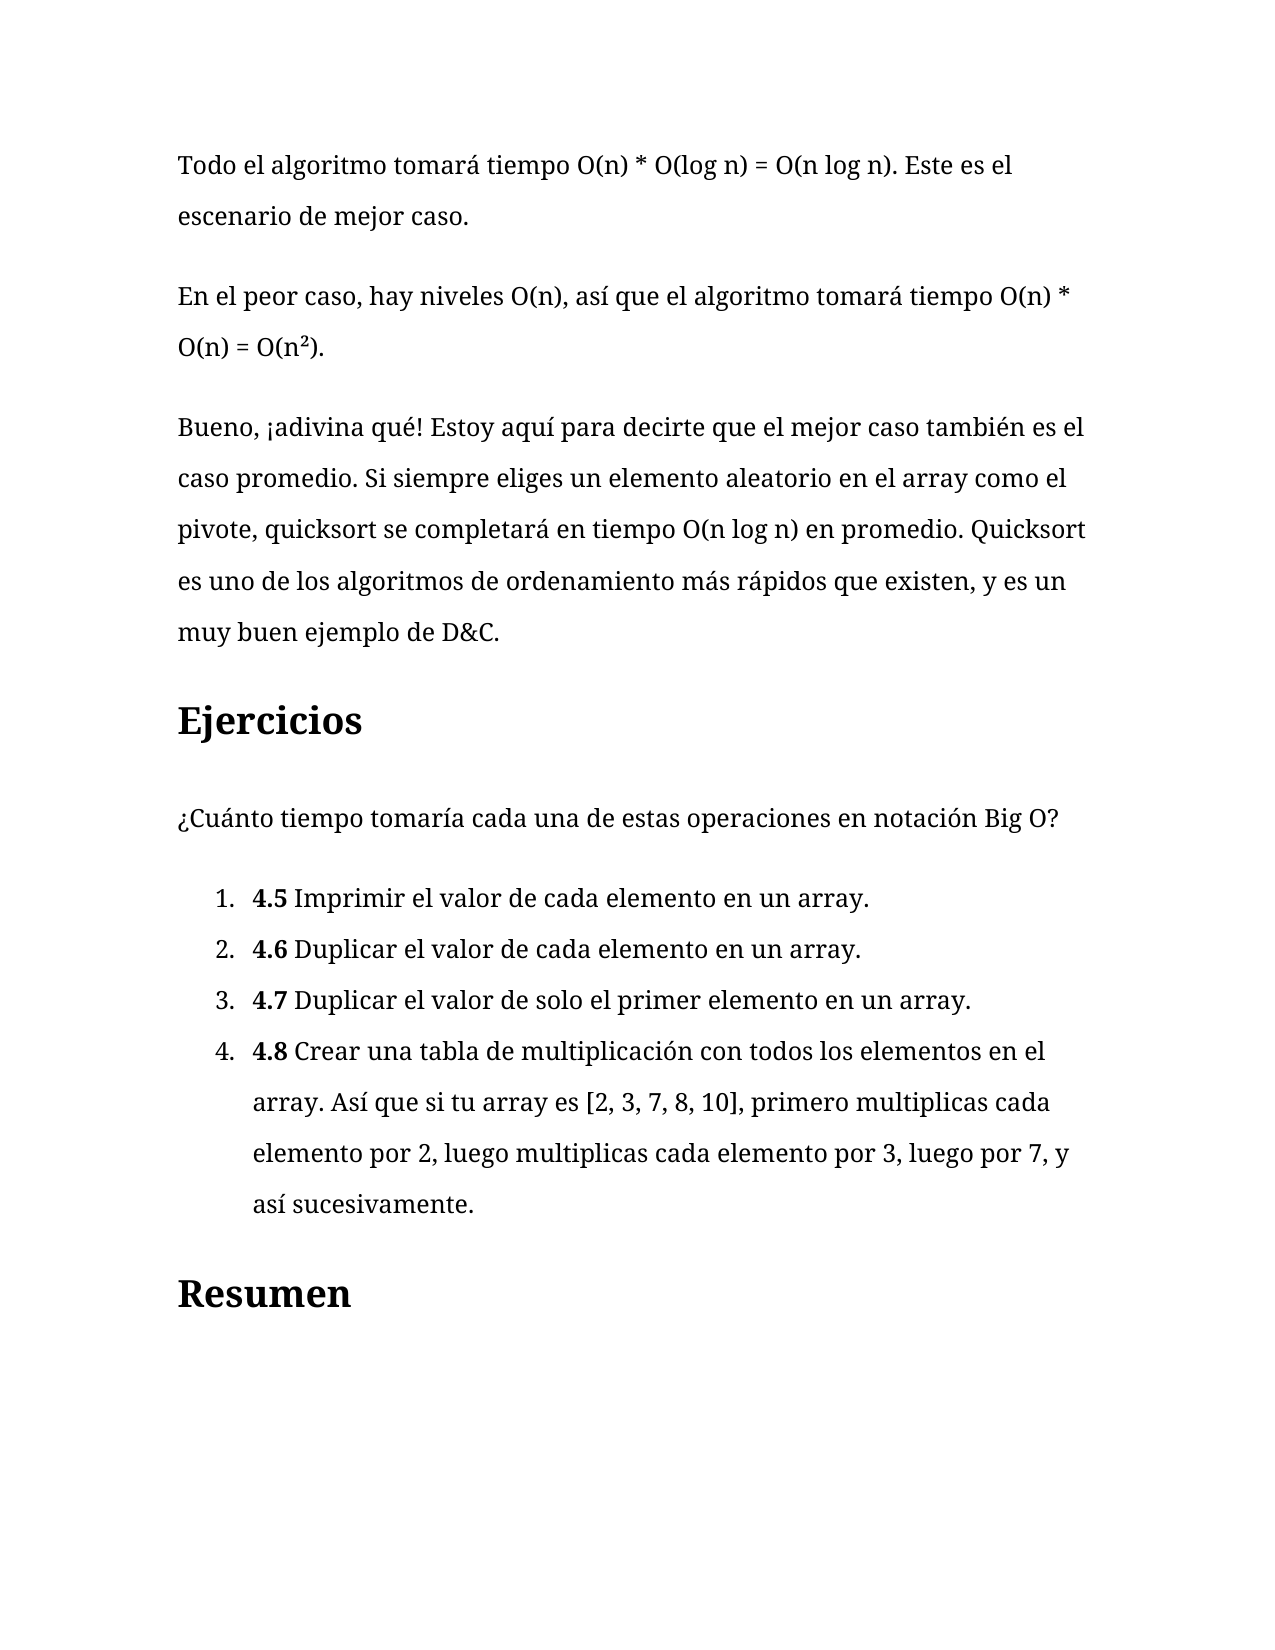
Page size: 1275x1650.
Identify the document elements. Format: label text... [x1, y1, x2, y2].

text ¿Cuánto tiempo tomaría cada una de estas operaciones en notación Big O? [177, 800, 1098, 834]
text En el peor caso, hay niveles O(n), así que el algoritmo tomará tiempo O(n) * O(n) = O(n²). [177, 279, 1098, 364]
list 4.6 Duplicar el valor de cada elemento en un array. [215, 931, 1098, 966]
text Bueno, ¡adivina qué! Estoy aquí para decirte que el mejor caso también es el caso promedio. Si siempre eliges un elemento aleatorio en el array como el pivote, quicksort se completará en tiempo O(n log n) en promedio. Quicksort es uno de los algoritmos de ordenamiento más rápidos que existen, y es un muy buen ejemplo de D&C. [177, 410, 1098, 648]
list 4.8 Crear una tabla de multiplicación con todos los elementos en el array. Así que si tu array es [2, 3, 7, 8, 10], primero multiplicas cada elemento por 2, luego multiplicas cada elemento por 3, luego por 7, y así sucesivamente. [215, 1033, 1098, 1221]
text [177, 148, 1098, 233]
list 4.7 Duplicar el valor de solo el primer elemento en un array. [215, 982, 1098, 1017]
list 4.5 Imprimir el valor de cada elemento en un array. [215, 880, 1098, 914]
text Ejercicios [177, 694, 1098, 746]
text Resumen [177, 1267, 1098, 1318]
